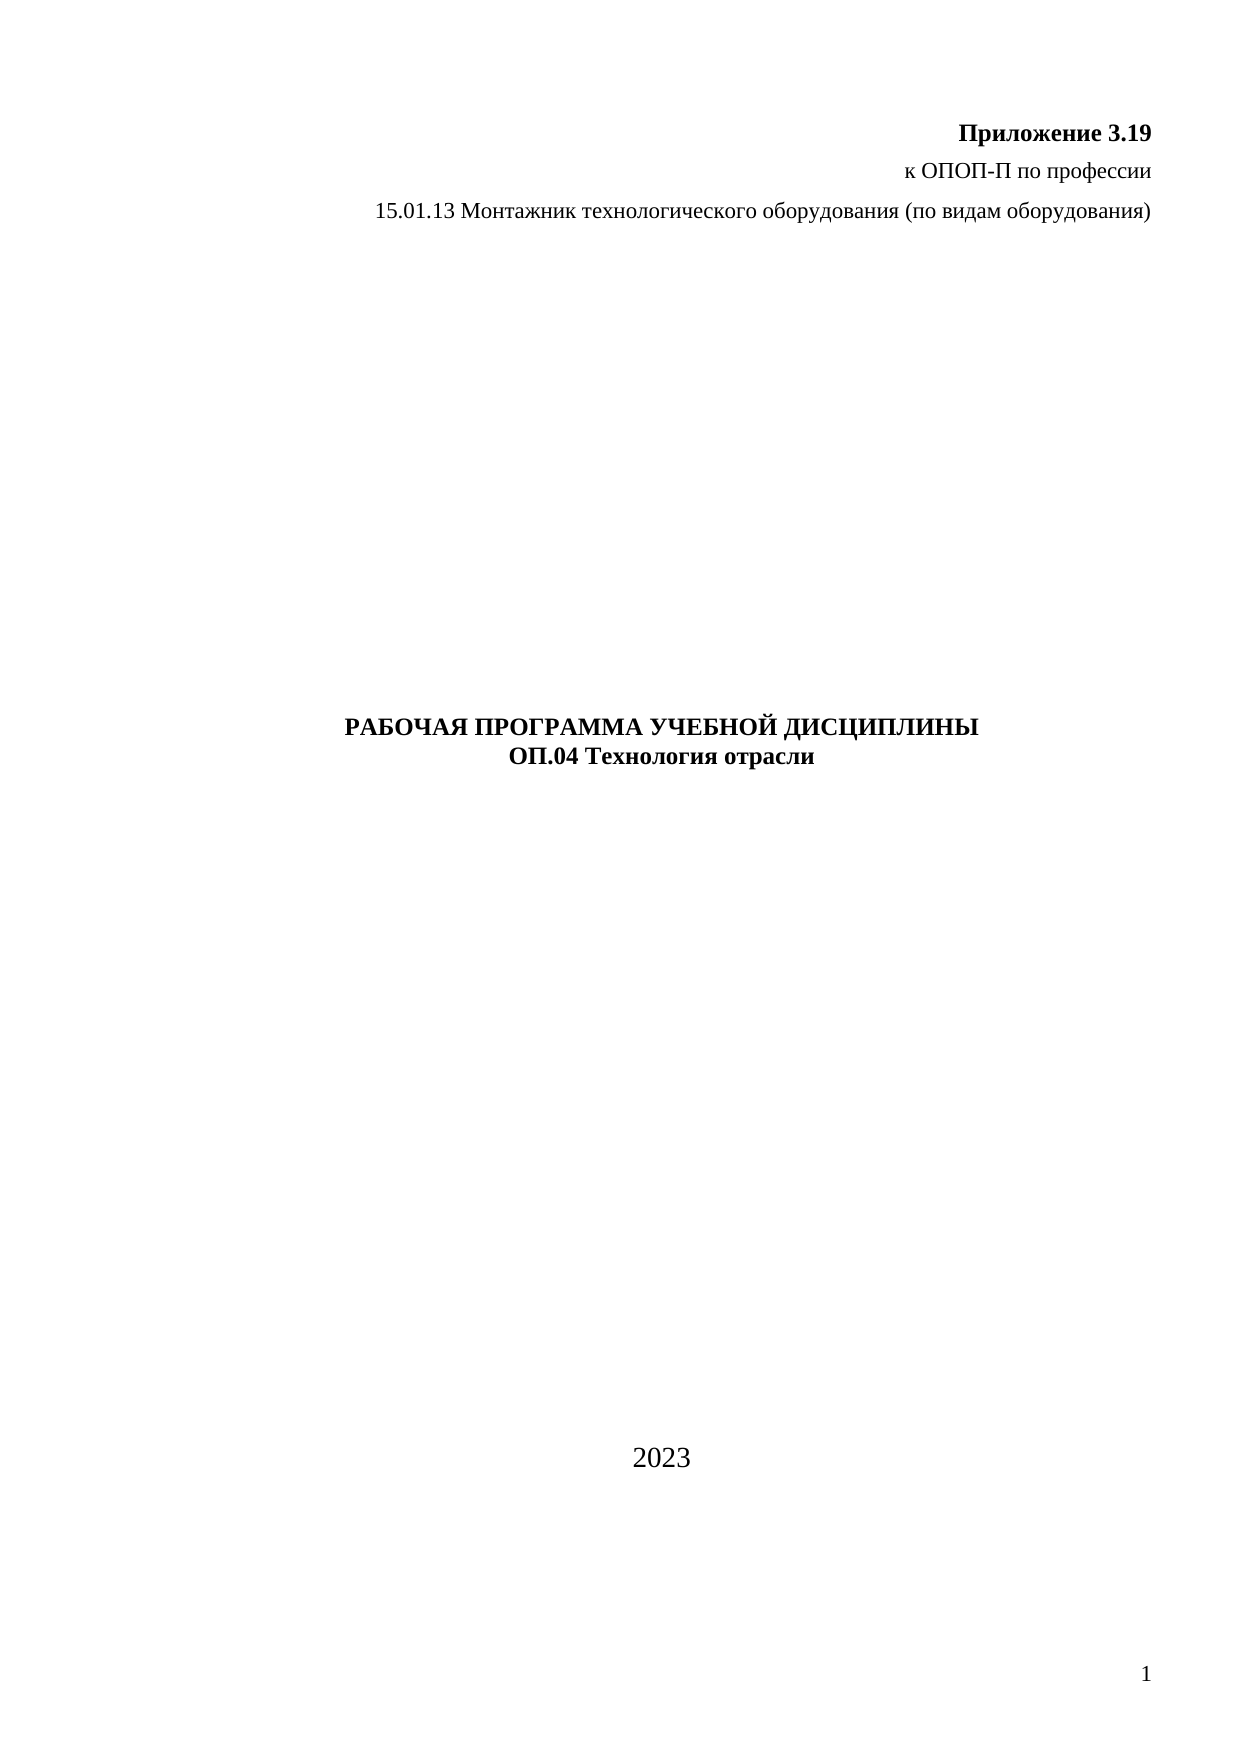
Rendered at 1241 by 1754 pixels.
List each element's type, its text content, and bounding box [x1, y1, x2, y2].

text ОП.04 Технология отрасли [171, 741, 1152, 769]
text к ОПОП-П по профессии [171, 157, 1152, 184]
text 2023СОДЕРЖАНИЕ [171, 1440, 1152, 1474]
text РАБОЧАЯ ПРОГРАММА УЧЕБНОЙ ДИСЦИПЛИНЫ [171, 712, 1152, 741]
subtitle Приложение 3.19 [171, 118, 1152, 147]
text 15.01.13 Монтажник технологического оборудования (по видам оборудования) [171, 197, 1152, 223]
